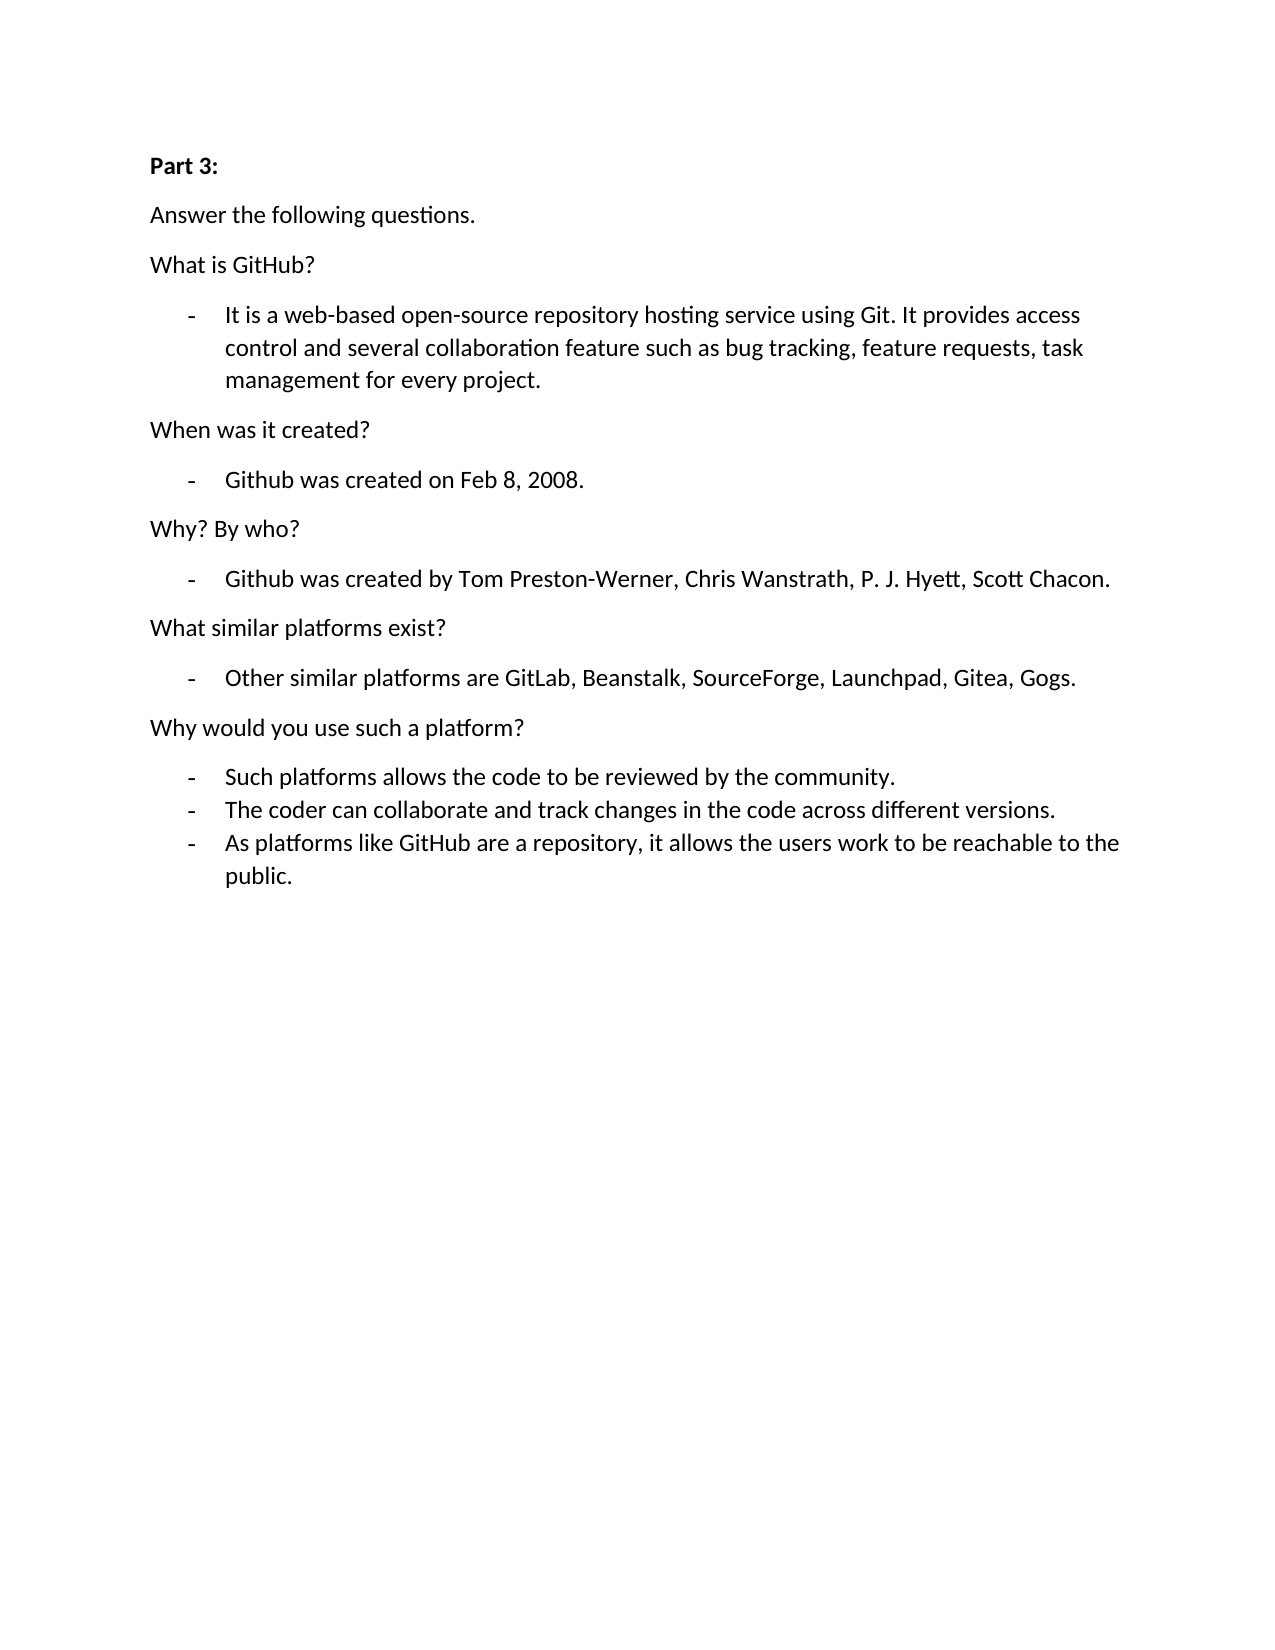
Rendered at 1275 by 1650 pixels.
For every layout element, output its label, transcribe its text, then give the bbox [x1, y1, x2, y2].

list The coder can collaborate and track changes in the code across different versions. [187, 794, 1125, 825]
list Github was created on Feb 8, 2008. [187, 464, 1125, 494]
text Why would you use such a platform? [150, 712, 1125, 742]
text What is GitHub? [150, 249, 1125, 280]
text Answer the following questions. [150, 199, 1125, 230]
text Why? By who? [150, 513, 1125, 544]
list Github was created by Tom Preston-Werner, Chris Wanstrath, P. J. Hyett, Scott Chacon. [187, 563, 1125, 593]
list As platforms like GitHub are a repository, it allows the users work to be reachable to the public. [187, 827, 1125, 891]
text What similar platforms exist? [150, 612, 1125, 643]
text Part 3: [150, 150, 1125, 181]
text When was it created? [150, 414, 1125, 445]
list Other similar platforms are GitLab, Beanstalk, SourceForge, Launchpad, Gitea, Gogs. [187, 662, 1125, 693]
list It is a web-based open-source repository hosting service using Git. It provides access control and several collaboration feature such as bug tracking, feature requests, task management for every project. [187, 299, 1125, 395]
list Such platforms allows the code to be reviewed by the community. [187, 761, 1125, 792]
